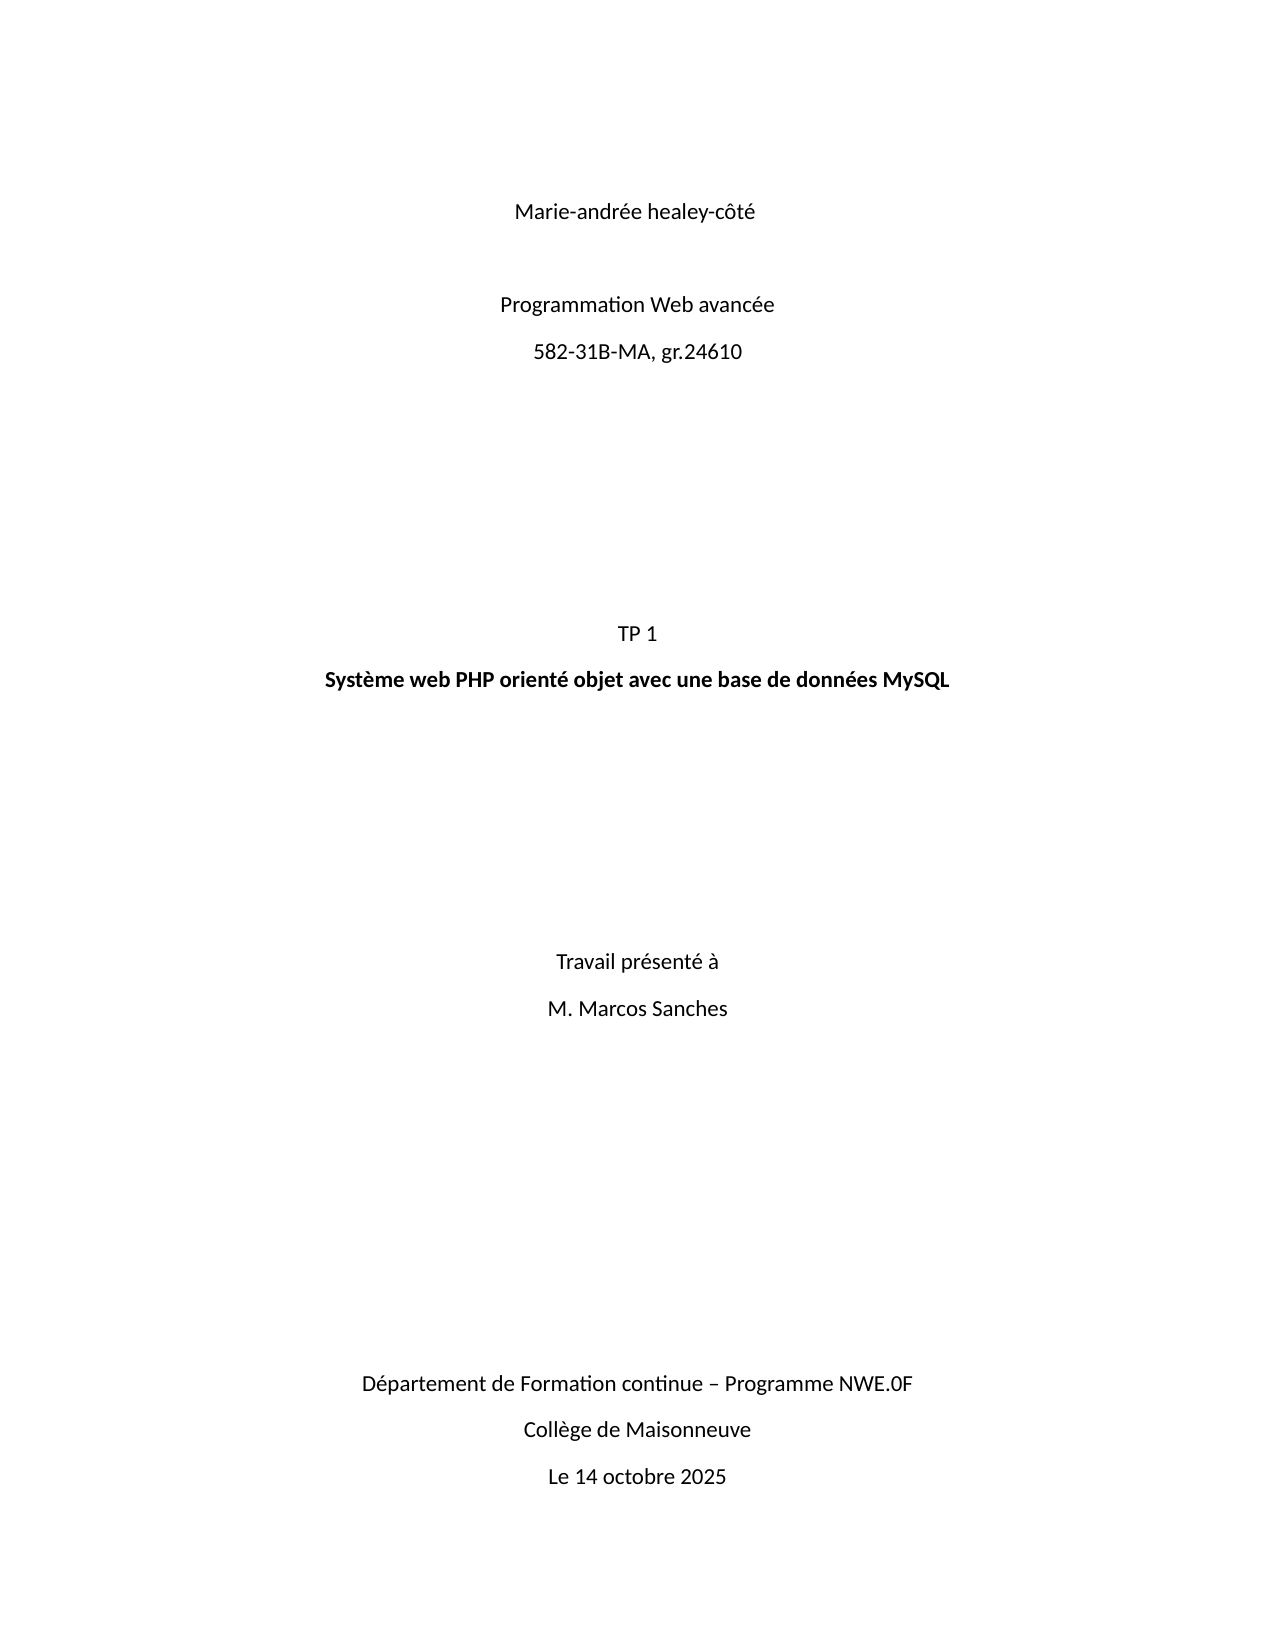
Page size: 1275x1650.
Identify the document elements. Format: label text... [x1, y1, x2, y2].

text Programmation Web avancée [187, 291, 1087, 319]
text Le [187, 1462, 1087, 1491]
text Collège de Maisonneuve [187, 1416, 1087, 1444]
text Travail présenté à [187, 947, 1087, 975]
text Département [187, 1369, 1087, 1397]
text 582-31B-MA, gr. [187, 337, 1087, 366]
